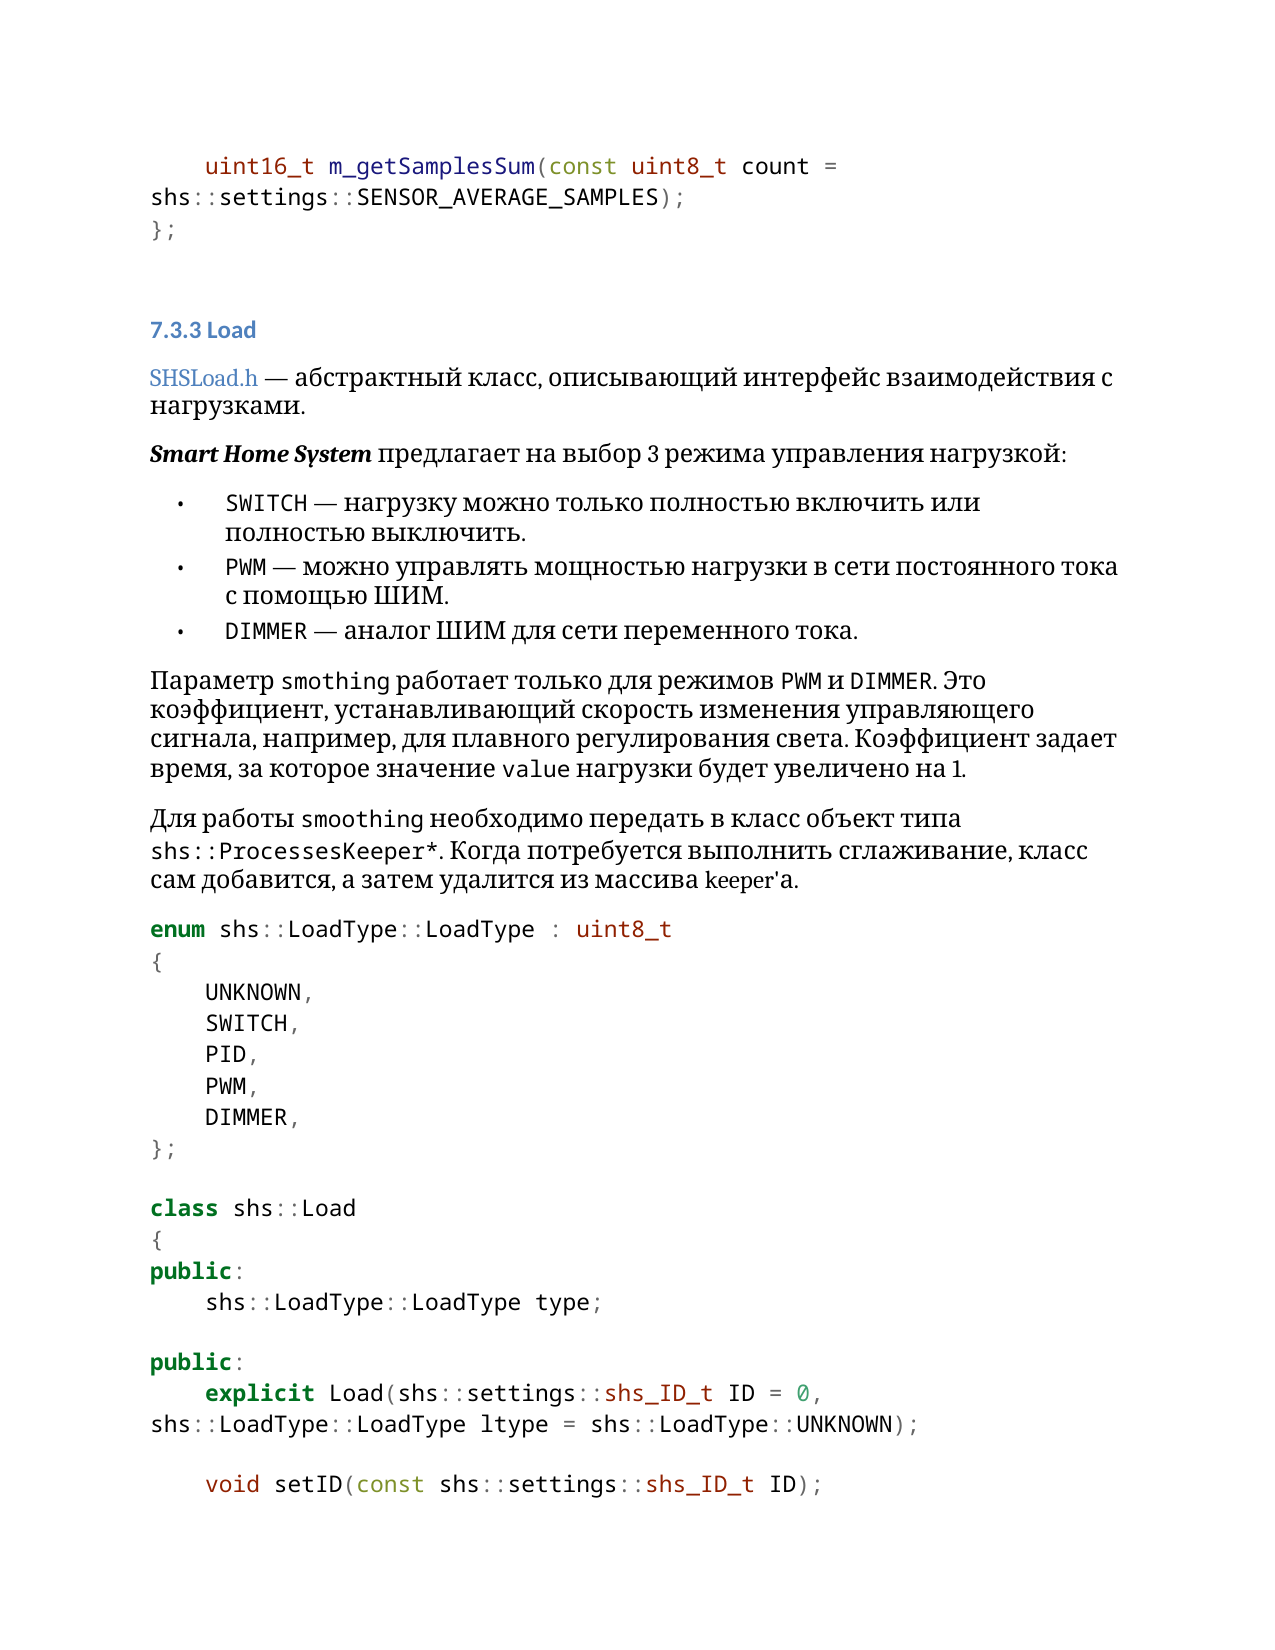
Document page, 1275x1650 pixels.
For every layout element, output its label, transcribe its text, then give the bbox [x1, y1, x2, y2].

list SWITCH — нагрузку можно только полностью включить или полностью выключить. [175, 487, 1125, 547]
list PWM — можно управлять мощностью нагрузки в сети постоянного тока с помощью ШИМ. [175, 551, 1125, 611]
text Smart Home System предлагает на выбор 3 режима управления нагрузкой: [150, 440, 1125, 468]
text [150, 150, 1125, 244]
list DIMMER — аналог ШИМ для сети переменного тока. [175, 615, 1125, 646]
text Параметр smothing работает только для режимов PWM и DIMMER. Это коэффициент, устанавливающий скорость изменения управляющего сигнала, например, для плавного регулирования света. Коэффициент задает время, за которое значение value нагрузки будет увеличено на 1. [150, 665, 1125, 785]
text SHSLoad.h — абстрактный класс, описывающий интерфейс взаимодействия с нагрузками. [150, 363, 1125, 421]
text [150, 913, 1125, 1500]
subtitle 7.3.3 Load [150, 314, 1125, 345]
text Для работы smoothing необходимо передать в класс объект типа shs::ProcessesKeeper*. Когда потребуется выполнить сглаживание, класс сам добавится, а затем удалится из массива keeper'а. [150, 803, 1125, 895]
